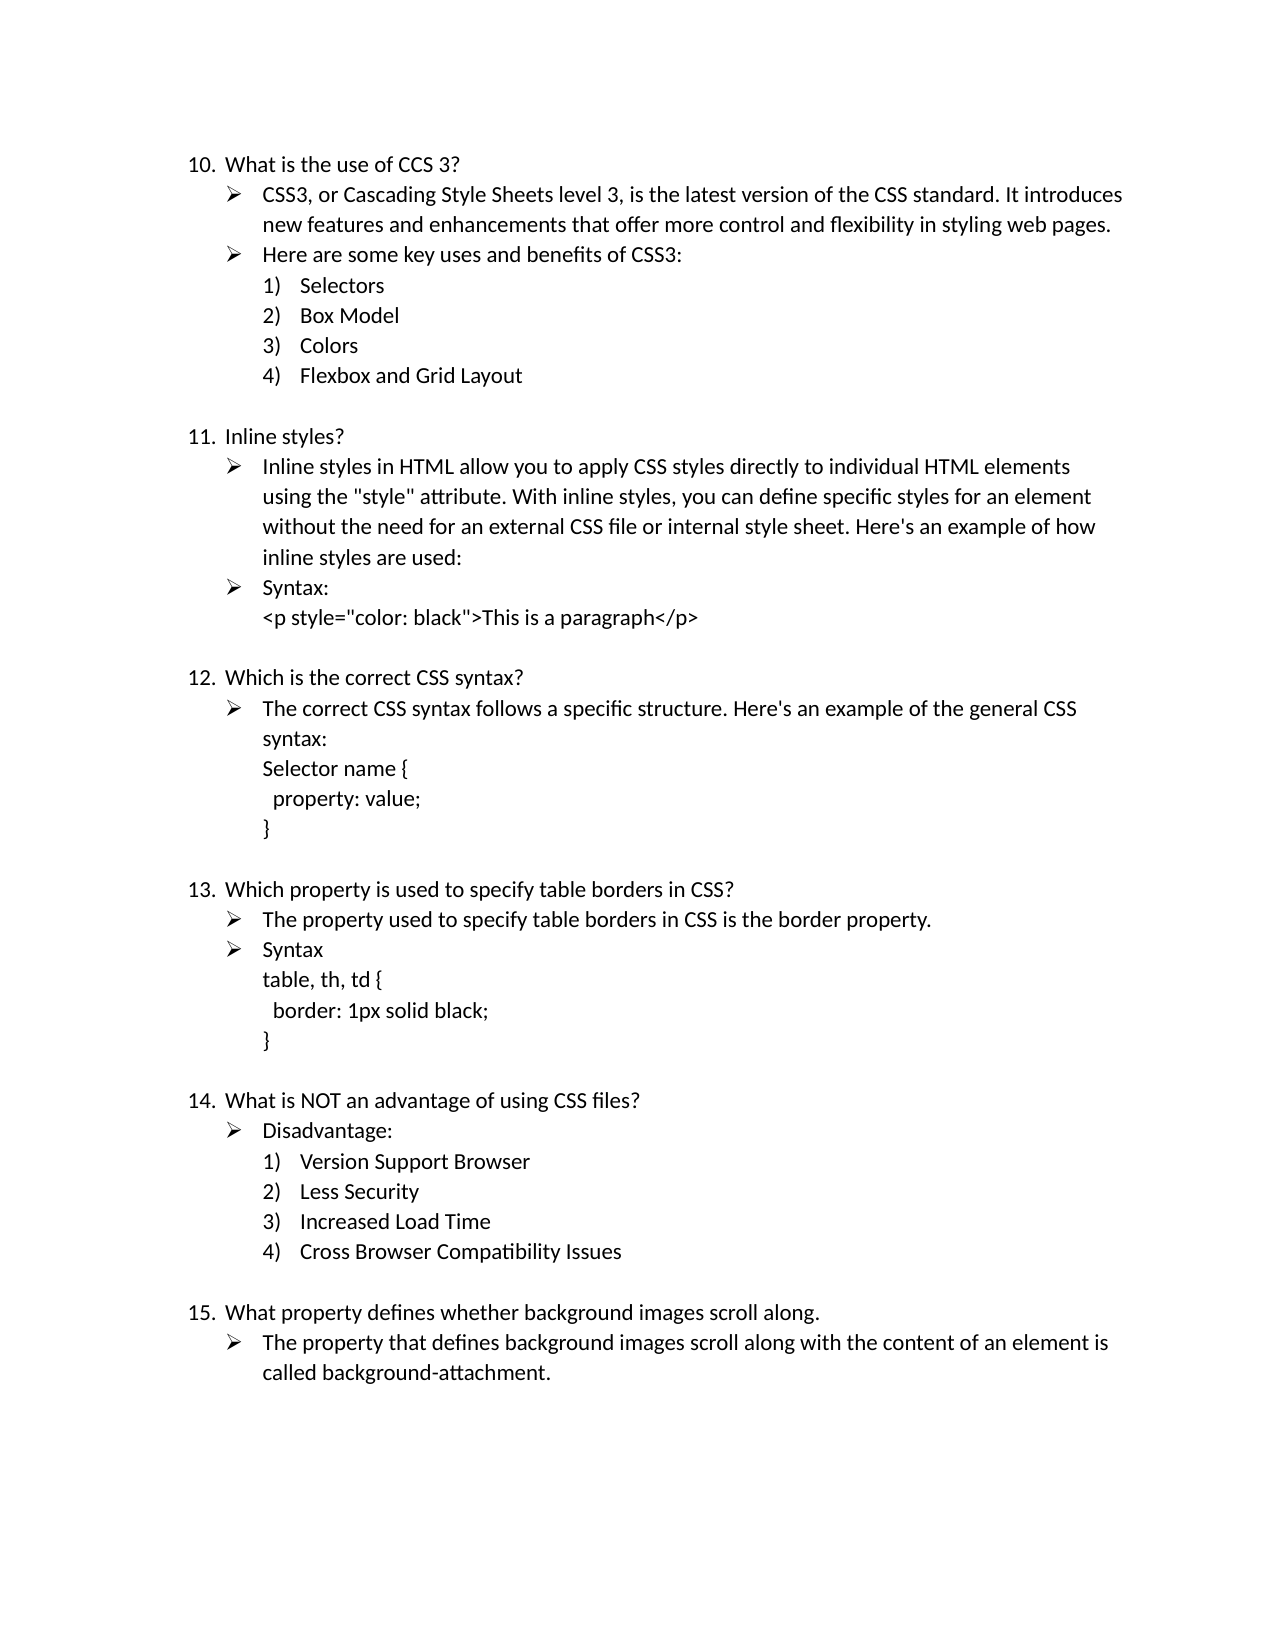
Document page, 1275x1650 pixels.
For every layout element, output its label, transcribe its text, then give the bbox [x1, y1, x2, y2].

list Syntax: [225, 573, 1125, 601]
list Inline styles? [187, 422, 1125, 450]
list Disadvantage: [225, 1117, 1125, 1145]
list Increased Load Time [262, 1207, 1125, 1235]
list table, th, td { [262, 966, 1125, 994]
list What is the use of CCS 3? [187, 150, 1125, 178]
list The property that defines background images scroll along with the content of an element is called background-attachment. [225, 1328, 1125, 1386]
list Selectors [262, 271, 1125, 299]
list Colors [262, 331, 1125, 359]
list Cross Browser Compatibility Issues [262, 1237, 1125, 1266]
list border: 1px solid black; [262, 996, 1125, 1024]
list property: value; [262, 784, 1125, 812]
list } [262, 814, 1125, 843]
list Which is the correct CSS syntax? [187, 663, 1125, 692]
list What is NOT an advantage of using CSS files? [187, 1086, 1125, 1114]
list Selector name { [262, 754, 1125, 782]
list CSS3, or Cascading Style Sheets level 3, is the latest version of the CSS standard. It introduces new features and enhancements that offer more control and flexibility in styling web pages. [225, 180, 1125, 238]
list Less Security [262, 1177, 1125, 1205]
list The property used to specify table borders in CSS is the border property. [225, 905, 1125, 933]
list What property defines whether background images scroll along. [187, 1298, 1125, 1326]
list Version Support Browser [262, 1147, 1125, 1175]
list Box Model [262, 301, 1125, 329]
list Flexbox and Grid Layout [262, 361, 1125, 389]
list The correct CSS syntax follows a specific structure. Here's an example of the general CSS syntax: [225, 694, 1125, 752]
list Here are some key uses and benefits of CSS3: [225, 241, 1125, 269]
list Which property is used to specify table borders in CSS? [187, 875, 1125, 903]
list } [262, 1026, 1125, 1054]
list <p style="color: black">This is a paragraph</p> [262, 603, 1125, 631]
list Syntax [225, 935, 1125, 963]
list Inline styles in HTML allow you to apply CSS styles directly to individual HTML elements using the "style" attribute. With inline styles, you can define specific styles for an element without the need for an external CSS file or internal style sheet. Here's an example of how inline styles are used: [225, 452, 1125, 571]
